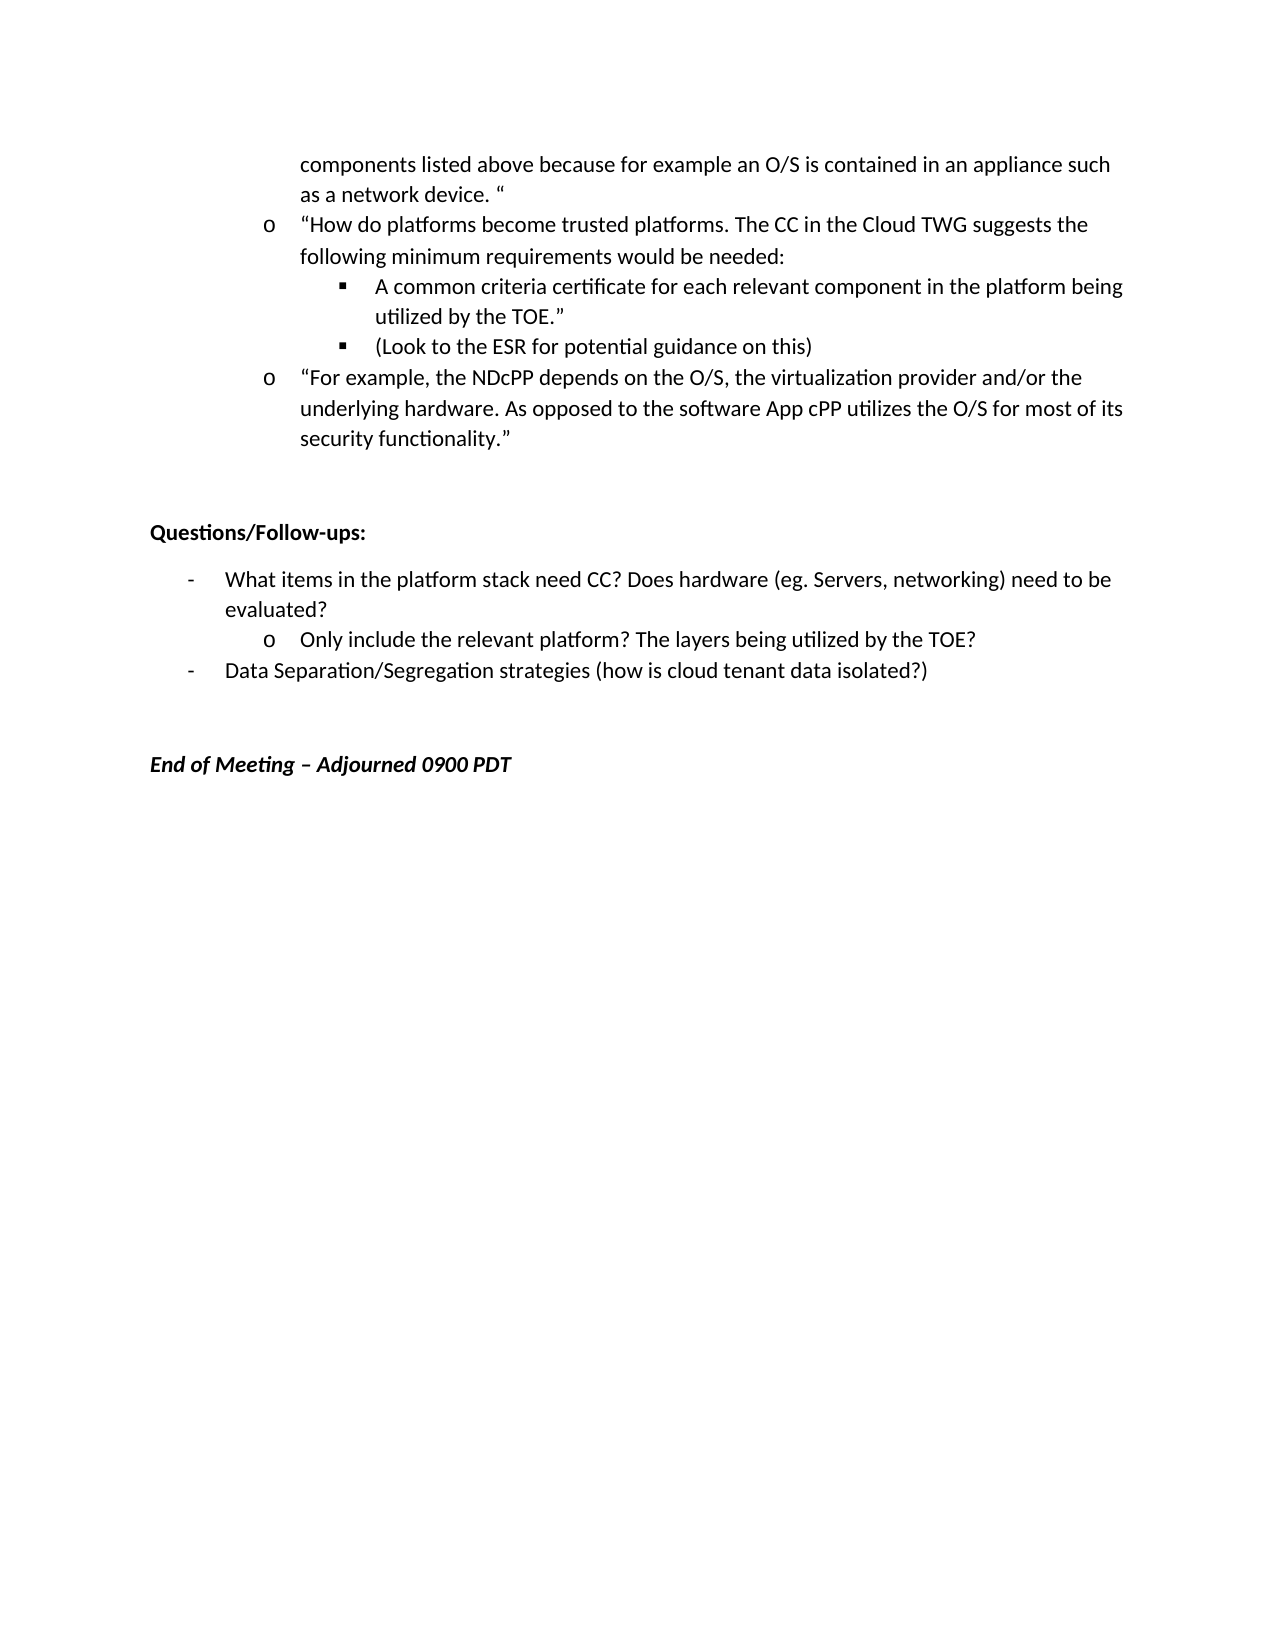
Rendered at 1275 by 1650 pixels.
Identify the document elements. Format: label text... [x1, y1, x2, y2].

list “For example, the NDcPP depends on the O/S, the virtualization provider and/or the underlying hardware. As opposed to the software App cPP utilizes the O/S for most of its security functionality.” [262, 363, 1125, 452]
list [262, 150, 1125, 208]
list What items in the platform stack need CC? Does hardware (eg. Servers, networking) need to be evaluated? [187, 565, 1125, 623]
list Only include the relevant platform? The layers being utilized by the TOE? [262, 625, 1125, 654]
list “How do platforms become trusted platforms. The CC in the Cloud TWG suggests the following minimum requirements would be needed: [262, 210, 1125, 270]
text End of Meeting – Adjourned 0900 PDT [150, 750, 1125, 778]
list Data Separation/Segregation strategies (how is cloud tenant data isolated?) [187, 657, 1125, 685]
list A common criteria certificate for each relevant component in the platform being utilized by the TOE.” [337, 272, 1125, 330]
list (Look to the ESR for potential guidance on this) [337, 332, 1125, 360]
text Questions/Follow-ups: [150, 518, 1125, 546]
